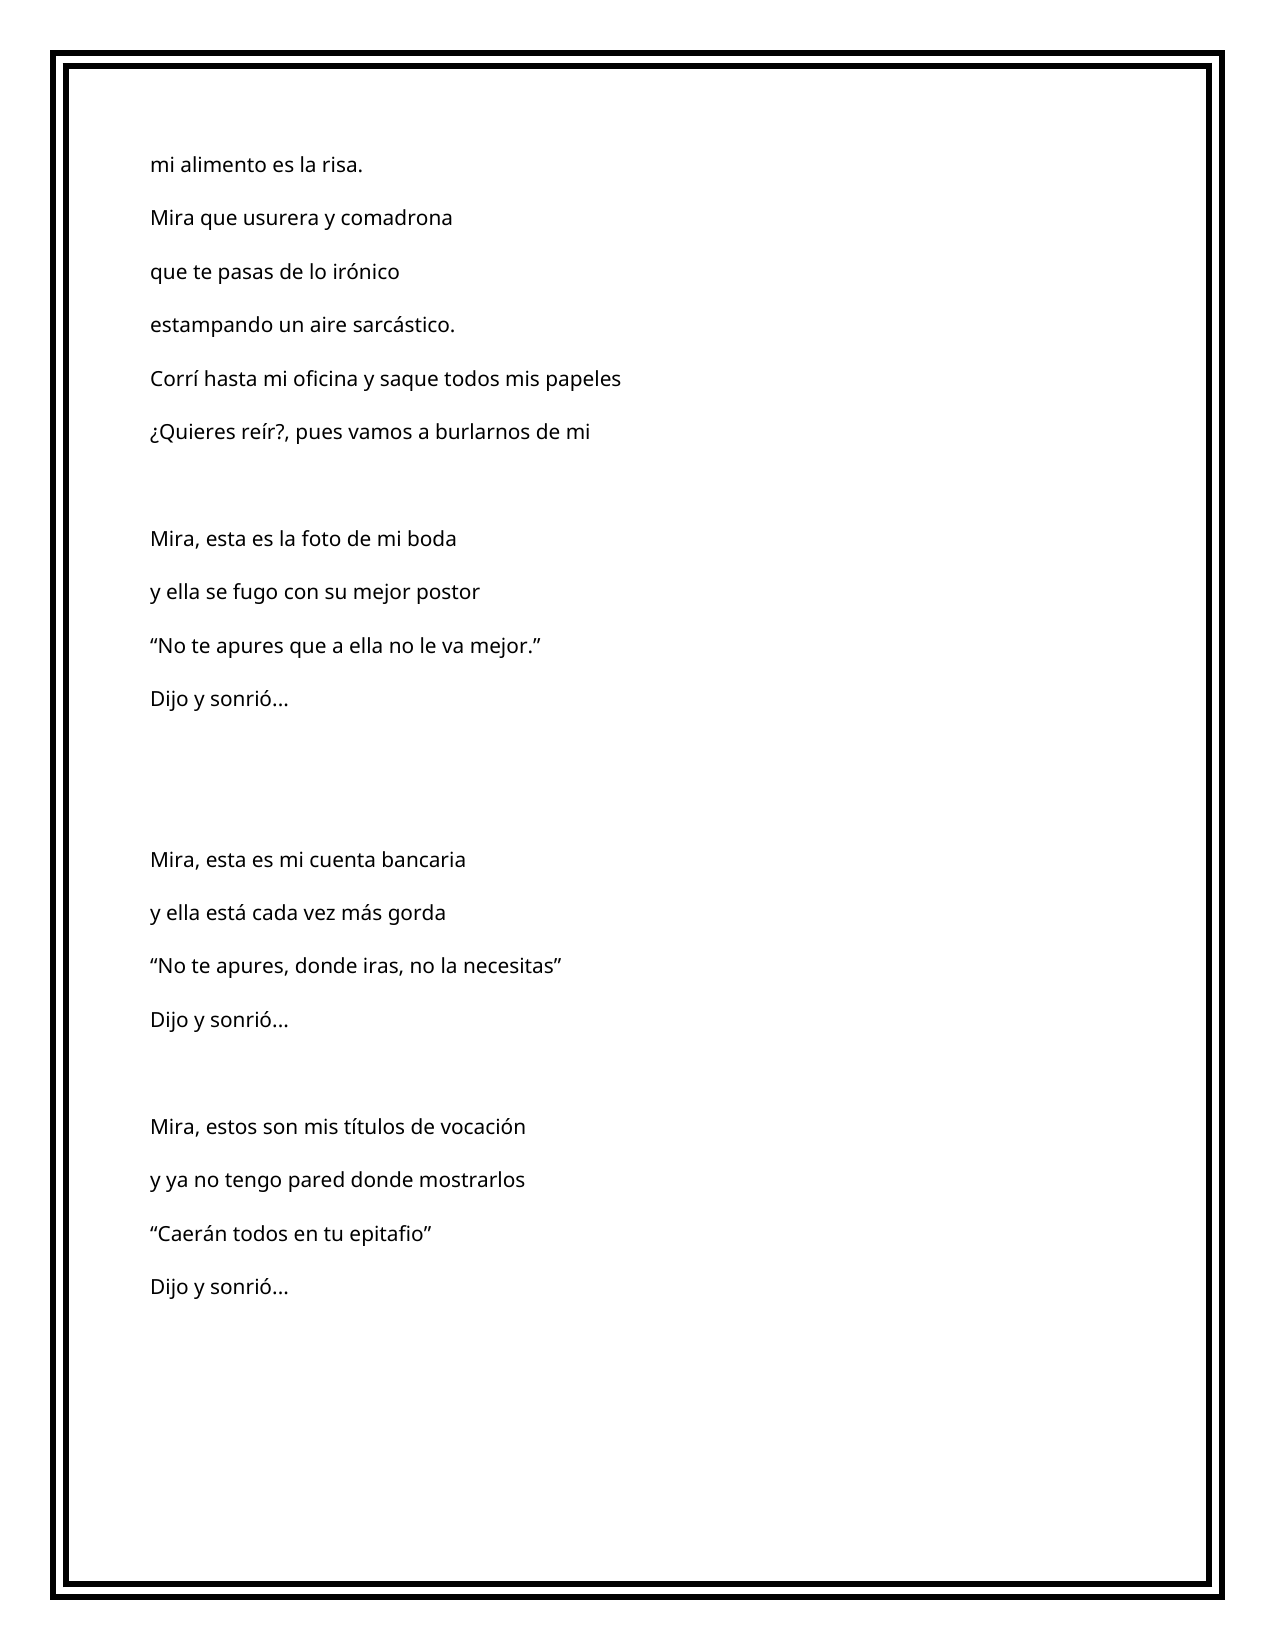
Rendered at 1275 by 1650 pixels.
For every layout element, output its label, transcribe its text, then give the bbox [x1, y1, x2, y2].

text “No te apures que a ella no le va mejor.” [150, 631, 1125, 659]
text Dijo y sonrió... [150, 684, 1125, 713]
text Dijo y sonrió... [150, 1005, 1125, 1033]
text y ya no tengo pared donde mostrarlos [150, 1165, 1125, 1194]
text “Caerán todos en tu epitafio” [150, 1219, 1125, 1247]
text mi alimento es la risa. [150, 150, 1125, 178]
text “No te apures, donde iras, no la necesitas” [150, 952, 1125, 980]
text Dijo y sonrió... [150, 1272, 1125, 1301]
text Mira, estos son mis títulos de vocación [150, 1112, 1125, 1140]
text Mira, esta es la foto de mi boda [150, 524, 1125, 552]
text estampando un aire sarcástico. [150, 310, 1125, 339]
text Mira que usurera y comadrona [150, 203, 1125, 232]
text Corrí hasta mi oficina y saque todos mis papeles [150, 364, 1125, 392]
text ¿Quieres reír?, pues vamos a burlarnos de mi [150, 417, 1125, 446]
text Mira, esta es mi cuenta bancaria [150, 845, 1125, 873]
text y ella está cada vez más gorda [150, 898, 1125, 927]
text y ella se fugo con su mejor postor [150, 577, 1125, 606]
text que te pasas de lo irónico [150, 257, 1125, 285]
